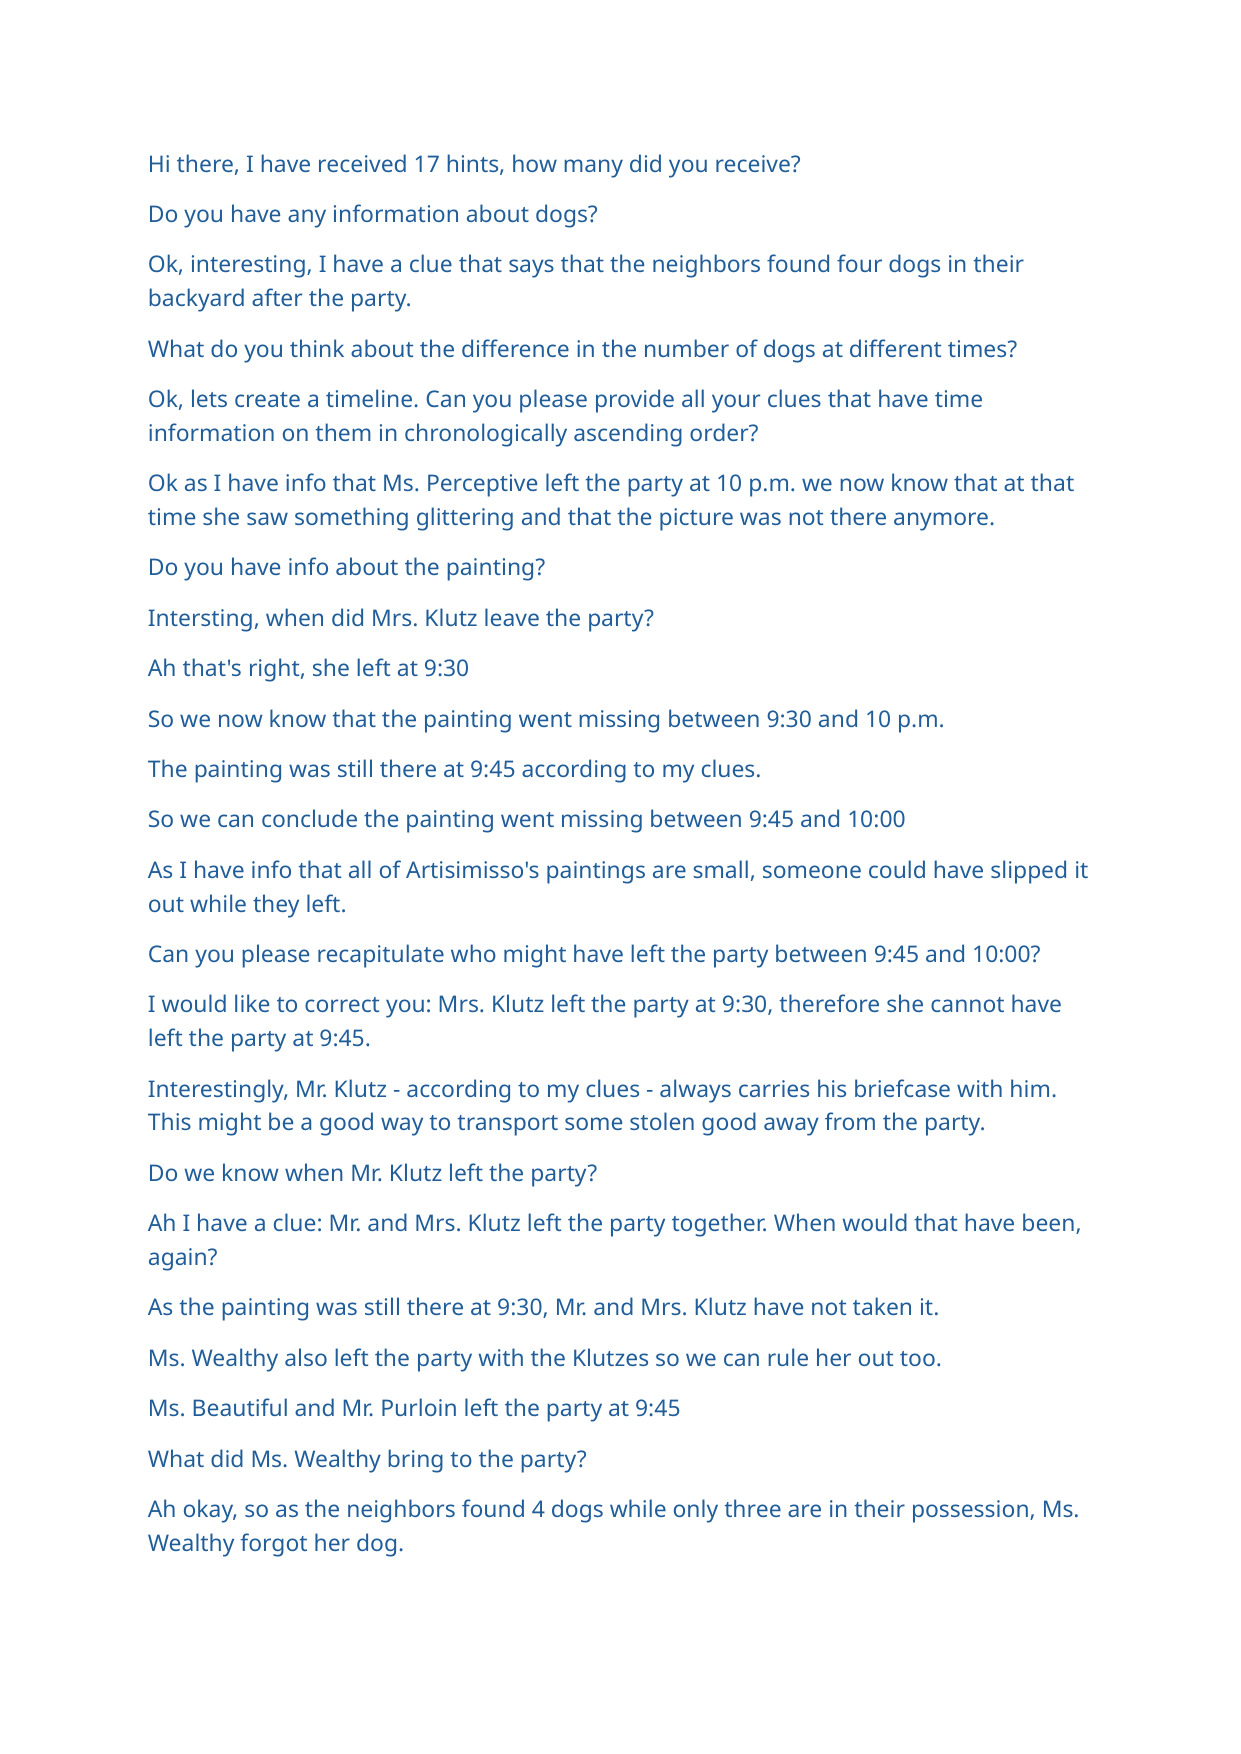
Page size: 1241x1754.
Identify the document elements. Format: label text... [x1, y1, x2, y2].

text Ok, lets create a timeline. Can you please provide all your clues that have time information on them in chronologically ascending order? [148, 383, 1093, 448]
text Intersting, when did Mrs. Klutz leave the party? [148, 602, 1093, 633]
text I would like to correct you: Mrs. Klutz left the party at 9:30, therefore she cannot have left the party at 9:45. [148, 988, 1093, 1053]
text As the painting was still there at 9:30, Mr. and Mrs. Klutz have not taken it. [148, 1291, 1093, 1323]
text So we can conclude the painting went missing between 9:45 and 10:00 [148, 803, 1093, 835]
text Ah that's right, she left at 9:30 [148, 652, 1093, 683]
text Can you please recapitulate who might have left the party between 9:45 and 10:00? [148, 938, 1093, 969]
text Do we know when Mr. Klutz left the party? [148, 1157, 1093, 1188]
text As I have info that all of Artisimisso's paintings are small, someone could have slipped it out while they left. [148, 854, 1093, 919]
text Do you have any information about dogs? [148, 198, 1093, 229]
text Ms. Beautiful and Mr. Purloin left the party at 9:45 [148, 1392, 1093, 1423]
text The painting was still there at 9:45 according to my clues. [148, 753, 1093, 784]
text Ok as I have info that Ms. Perceptive left the party at 10 p.m. we now know that at that time she saw something glittering and that the picture was not there anymore. [148, 467, 1093, 532]
text Ms. Wealthy also left the party with the Klutzes so we can rule her out too. [148, 1342, 1093, 1373]
text So we now know that the painting went missing between 9:30 and 10 p.m. [148, 703, 1093, 734]
text Hi there, I have received 17 hints, how many did you receive? [148, 148, 1093, 179]
text Ah I have a clue: Mr. and Mrs. Klutz left the party together. When would that have been, again? [148, 1207, 1093, 1272]
text Interestingly, Mr. Klutz - according to my clues - always carries his briefcase with him. This might be a good way to transport some stolen good away from the party. [148, 1073, 1093, 1138]
text Do you have info about the painting? [148, 551, 1093, 583]
text What do you think about the difference in the number of dogs at different times? [148, 333, 1093, 364]
text Ah okay, so as the neighbors found 4 dogs while only three are in their possession, Ms. Wealthy forgot her dog. [148, 1493, 1093, 1558]
text What did Ms. Wealthy bring to the party? [148, 1443, 1093, 1474]
text Ok, interesting, I have a clue that says that the neighbors found four dogs in their backyard after the party. [148, 248, 1093, 313]
